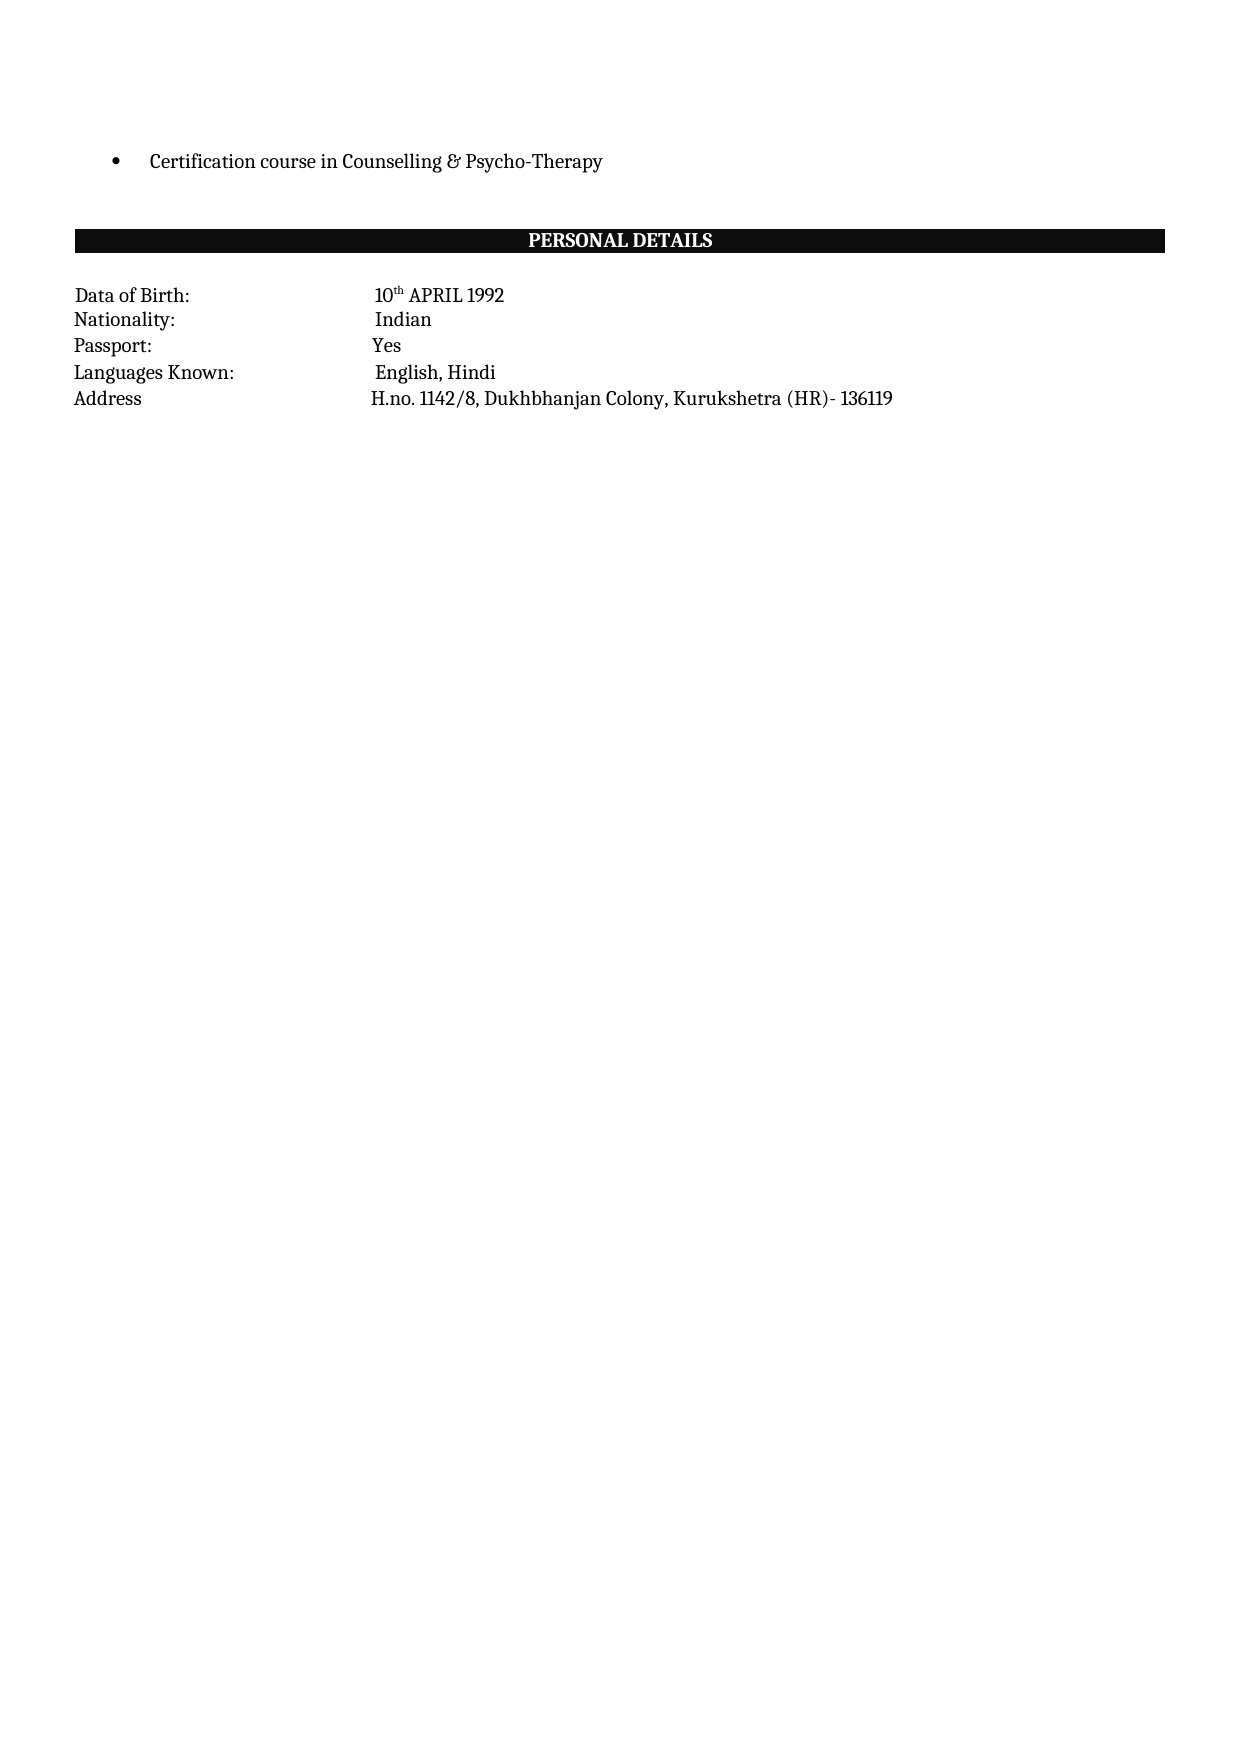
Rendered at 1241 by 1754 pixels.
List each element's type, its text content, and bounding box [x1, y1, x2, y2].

text PERSONAL DETAILS [75, 229, 1165, 253]
list Certification course in Counselling & Psycho-Therapy [112, 150, 1165, 174]
text Languages Known: English, Hindi [73, 360, 1165, 384]
text Nationality: Indian [73, 308, 671, 332]
text Address H.no. 1142/8, Dukhbhanjan Colony, Kurukshetra (HR)- 136119 [73, 387, 1165, 411]
text Passport: Yes [73, 334, 1165, 358]
text Data of Birth: 10th APRIL 1992 [75, 284, 1165, 308]
